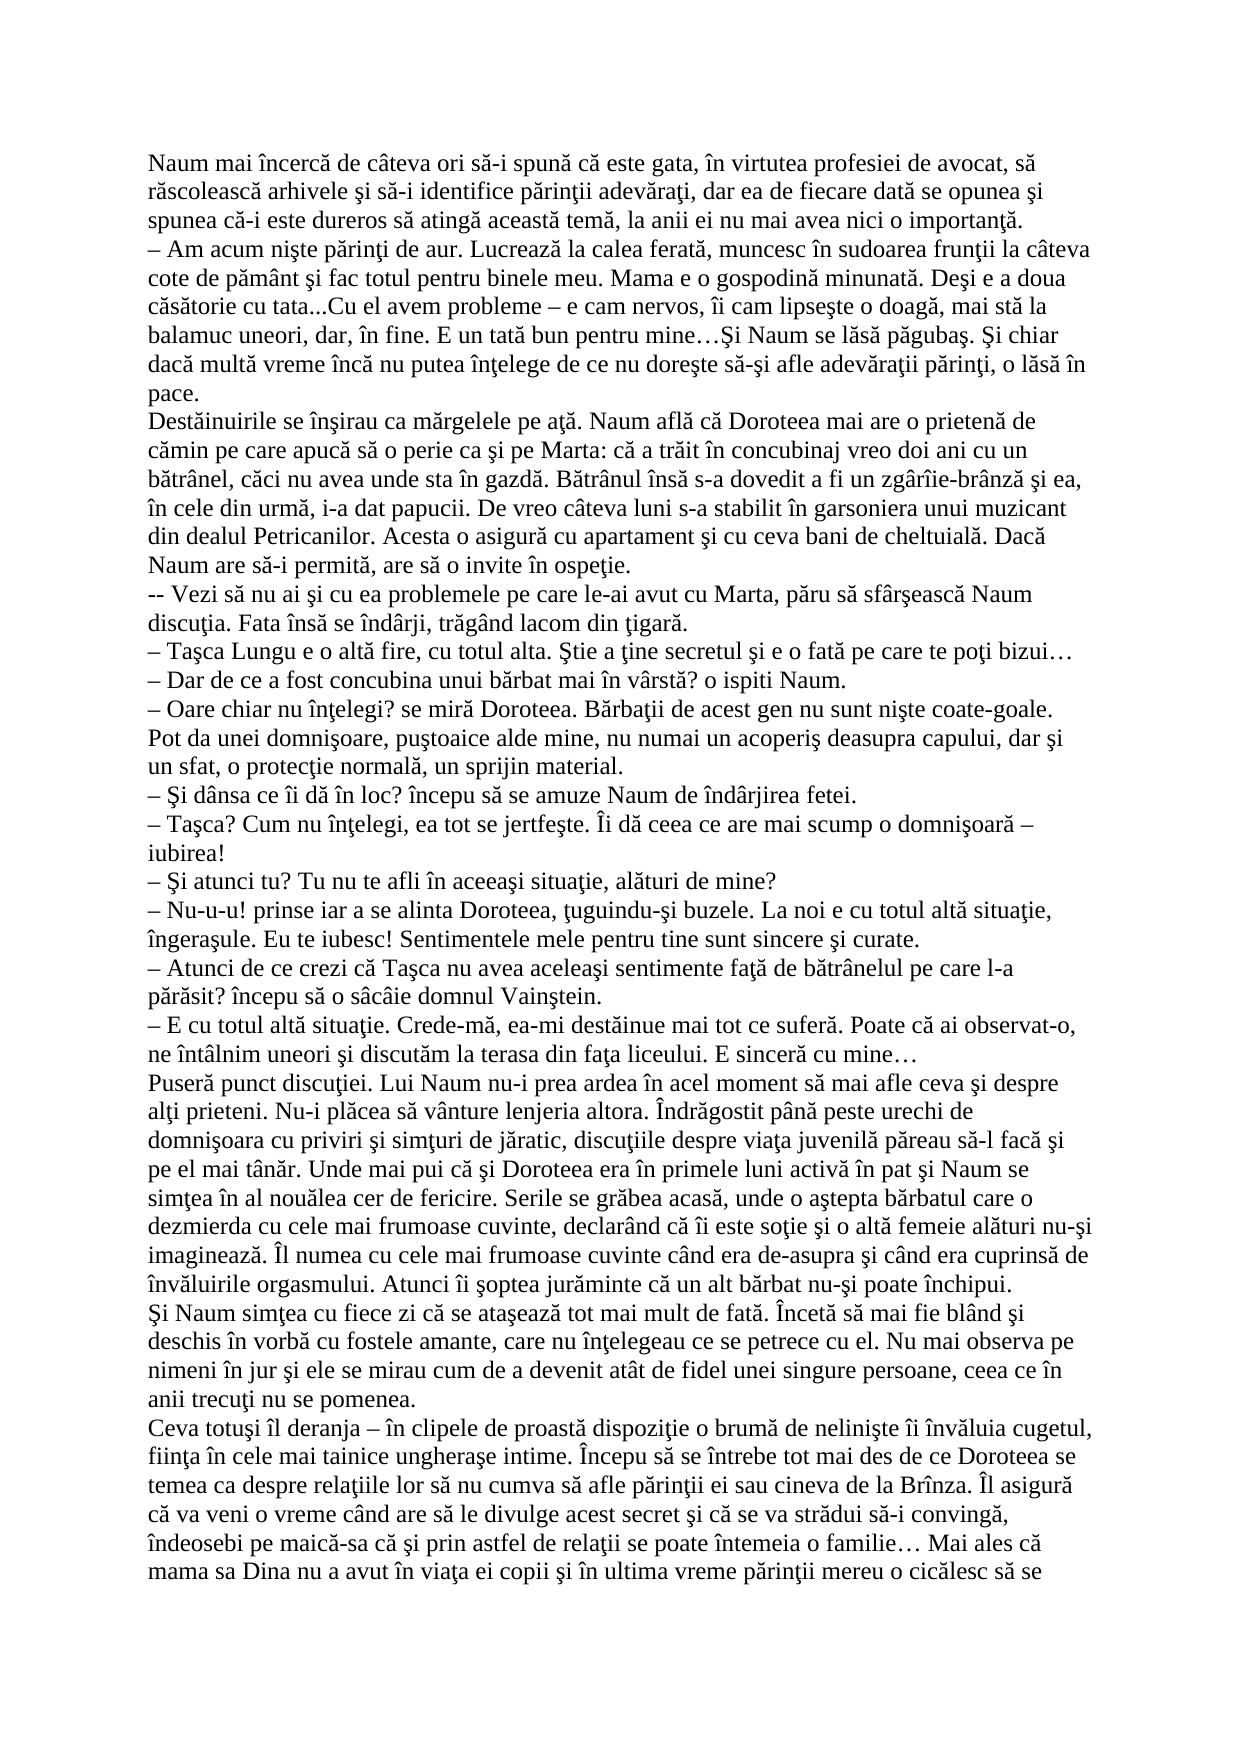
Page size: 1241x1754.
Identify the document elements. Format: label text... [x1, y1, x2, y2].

text – Taşca Lungu e o altă fire, cu totul alta. Ştie a ţine secretul şi e o fată pe care te poţi bizui… [148, 636, 1093, 665]
text -- Vezi să nu ai şi cu ea problemele pe care le-ai avut cu Marta, păru să sfârşească Naum discuţia. Fata însă se îndârji, trăgând lacom din ţigară. [148, 579, 1093, 636]
text Destăinuirile se înşirau ca mărgelele pe aţă. Naum află că Doroteea mai are o prietenă de cămin pe care apucă să o perie ca şi pe Marta: că a trăit în concubinaj vreo doi ani cu un bătrânel, căci nu avea unde sta în gazdă. Bătrânul însă s-a dovedit a fi un zgârîie-brânză şi ea, în cele din urmă, i-a dat papucii. De vreo câteva luni s-a stabilit în garsoniera unui muzicant din dealul Petricanilor. Acesta o asigură cu apartament şi cu ceva bani de cheltuială. Dacă Naum are să-i permită, are să o invite în ospeţie. [148, 406, 1093, 579]
text – Dar de ce a fost concubina unui bărbat mai în vârstă? o ispiti Naum. [148, 665, 1093, 694]
text – Şi atunci tu? Tu nu te afli în aceeaşi situaţie, alături de mine? [148, 866, 1093, 895]
text Naum mai încercă de câteva ori să-i spună că este gata, în virtutea profesiei de avocat, să răscolească arhivele şi să-i identifice părinţii adevăraţi, dar ea de fiecare dată se opunea şi spunea că-i este dureros să atingă această temă, la anii ei nu mai avea nici o importanţă. [148, 148, 1093, 234]
text Şi Naum simţea cu fiece zi că se ataşează tot mai mult de fată. Încetă să mai fie blând şi deschis în vorbă cu fostele amante, care nu înţelegeau ce se petrece cu el. Nu mai observa pe nimeni în jur şi ele se mirau cum de a devenit atât de fidel unei singure persoane, ceea ce în anii trecuţi nu se pomenea. [148, 1298, 1093, 1413]
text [148, 1413, 1093, 1585]
text – Am acum nişte părinţi de aur. Lucrează la calea ferată, muncesc în sudoarea frunţii la câteva cote de pământ şi fac totul pentru binele meu. Mama e o gospodină minunată. Deşi e a doua căsătorie cu tata...Cu el avem probleme – e cam nervos, îi cam lipseşte o doagă, mai stă la balamuc uneori, dar, în fine. E un tată bun pentru mine…Şi Naum se lăsă păgubaş. Şi chiar dacă multă vreme încă nu putea înţelege de ce nu doreşte să-şi afle adevăraţii părinţi, o lăsă în pace. [148, 234, 1093, 406]
text – Oare chiar nu înţelegi? se miră Doroteea. Bărbaţii de acest gen nu sunt nişte coate-goale. Pot da unei domnişoare, puştoaice alde mine, nu numai un acoperiş deasupra capului, dar şi un sfat, o protecţie normală, un sprijin material. [148, 694, 1093, 780]
text – Şi dânsa ce îi dă în loc? începu să se amuze Naum de îndârjirea fetei. [148, 780, 1093, 809]
text – Nu-u-u! prinse iar a se alinta Doroteea, ţuguindu-şi buzele. La noi e cu totul altă situaţie, îngeraşule. Eu te iubesc! Sentimentele mele pentru tine sunt sincere şi curate. [148, 895, 1093, 953]
text Puseră punct discuţiei. Lui Naum nu-i prea ardea în acel moment să mai afle ceva şi despre alţi prieteni. Nu-i plăcea să vânture lenjeria altora. Îndrăgostit până peste urechi de domnişoara cu priviri şi simţuri de jăratic, discuţiile despre viaţa juvenilă păreau să-l facă şi pe el mai tânăr. Unde mai pui că şi Doroteea era în primele luni activă în pat şi Naum se simţea în al nouălea cer de fericire. Serile se grăbea acasă, unde o aştepta bărbatul care o dezmierda cu cele mai frumoase cuvinte, declarând că îi este soţie şi o altă femeie alături nu-şi imaginează. Îl numea cu cele mai frumoase cuvinte când era de-asupra şi când era cuprinsă de învăluirile orgasmului. Atunci îi şoptea jurăminte că un alt bărbat nu-şi poate închipui. [148, 1068, 1093, 1298]
text – Taşca? Cum nu înţelegi, ea tot se jertfeşte. Îi dă ceea ce are mai scump o domnişoară – iubirea! [148, 809, 1093, 866]
text – Atunci de ce crezi că Taşca nu avea aceleaşi sentimente faţă de bătrânelul pe care l-a părăsit? începu să o sâcâie domnul Vainştein. [148, 953, 1093, 1010]
text – E cu totul altă situaţie. Crede-mă, ea-mi destăinue mai tot ce suferă. Poate că ai observat-o, ne întâlnim uneori şi discutăm la terasa din faţa liceului. E sinceră cu mine… [148, 1010, 1093, 1068]
